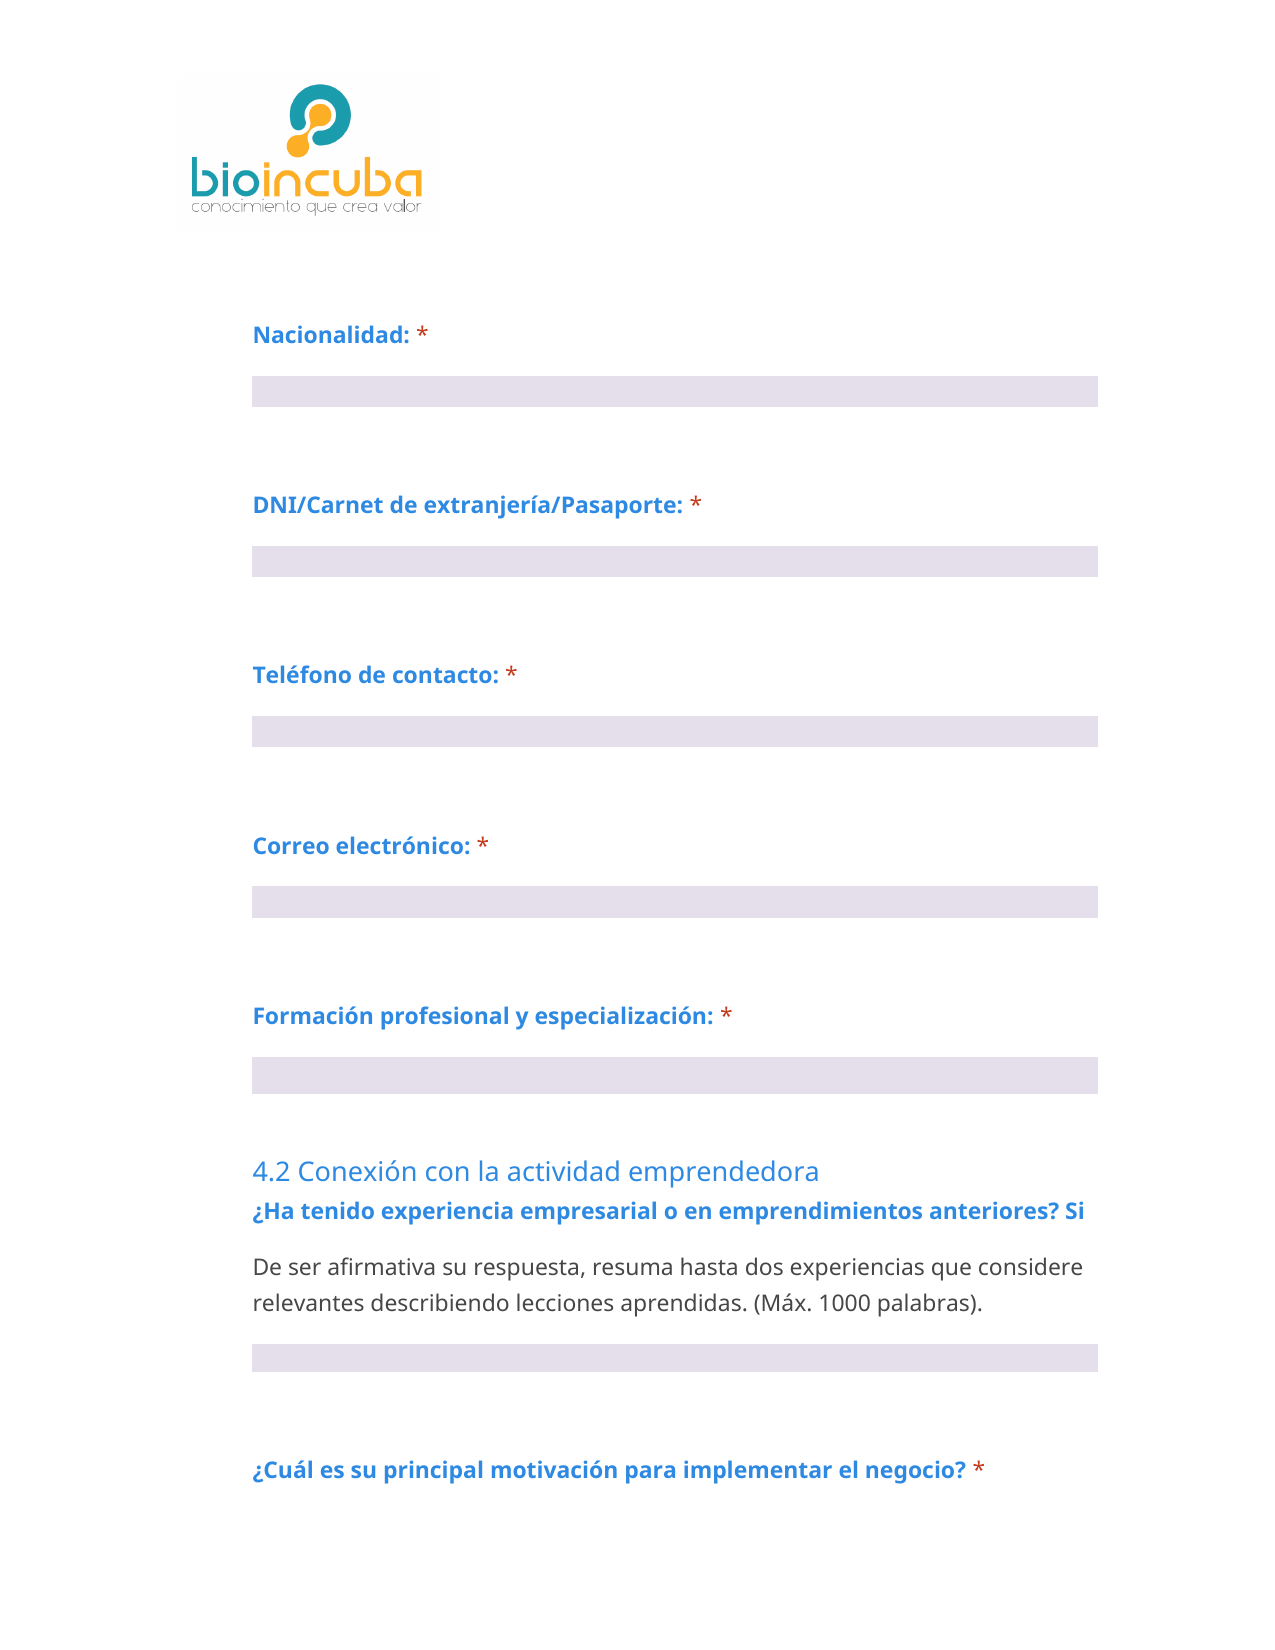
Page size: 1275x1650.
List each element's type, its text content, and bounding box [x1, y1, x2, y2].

text ¿Cuál es su principal motivación para implementar el negocio? * [252, 1454, 1098, 1485]
text Nacionalidad: * [252, 319, 1098, 350]
subtitle 4.2 Conexión con la actividad emprendedora [252, 1152, 1098, 1189]
text ¿Ha tenido experiencia empresarial o en emprendimientos anteriores? Si [252, 1194, 1098, 1226]
text Correo electrónico: * [252, 830, 1098, 861]
text DNI/Carnet de extranjería/Pasaporte: * [252, 489, 1098, 520]
picture [177, 73, 442, 234]
text Formación profesional y especialización: * [252, 1000, 1098, 1031]
text Teléfono de contacto: * [252, 659, 1098, 691]
text De ser afirmativa su respuesta, resuma hasta dos experiencias que considere relevantes describiendo lecciones aprendidas. (Máx. 1000 palabras). [252, 1251, 1098, 1318]
